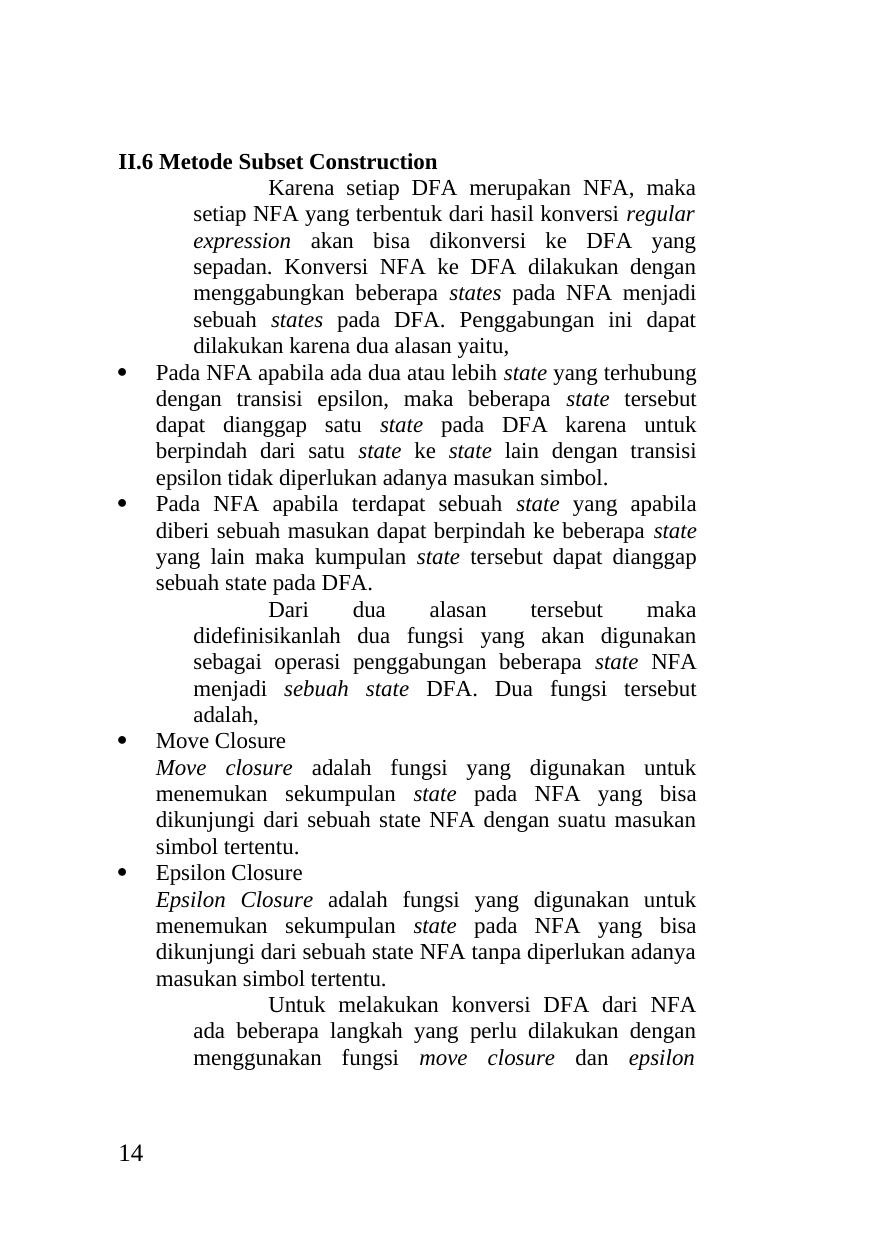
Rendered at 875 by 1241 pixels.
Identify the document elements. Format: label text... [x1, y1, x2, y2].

text Move closure adalah fungsi yang digunakan untuk menemukan sekumpulan state pada NFA yang bisa dikunjungi dari sebuah state NFA dengan suatu masukan simbol tertentu. [156, 754, 697, 859]
list Pada NFA apabila terdapat sebuah state yang apabila diberi sebuah masukan dapat berpindah ke beberapa state yang lain maka kumpulan state tersebut dapat dianggap sebuah state pada DFA. [118, 490, 697, 596]
text Karena setiap DFA merupakan NFA, maka setiap NFA yang terbentuk dari hasil konversi regular expression akan bisa dikonversi ke DFA yang sepadan. Konversi NFA ke DFA dilakukan dengan menggabungkan beberapa states pada NFA menjadi sebuah states pada DFA. Penggabungan ini dapat dilakukan karena dua alasan yaitu, [193, 174, 697, 358]
list Pada NFA apabila ada dua atau lebih state yang terhubung dengan transisi epsilon, maka beberapa state tersebut dapat dianggap satu state pada DFA karena untuk berpindah dari satu state ke state lain dengan transisi epsilon tidak diperlukan adanya masukan simbol. [118, 358, 697, 490]
list Epsilon Closure adalah fungsi yang digunakan untuk menemukan sekumpulan state pada NFA yang bisa dikunjungi dari sebuah state NFA tanpa diperlukan adanya masukan simbol tertentu. [156, 886, 697, 991]
list Epsilon Closure [118, 859, 697, 886]
list Move Closure [118, 727, 697, 754]
text Dari dua alasan tersebut maka didefinisikanlah dua fungsi yang akan digunakan sebagai operasi penggabungan beberapa state NFA menjadi sebuah state DFA. Dua fungsi tersebut adalah, [193, 596, 697, 727]
subtitle Metode Subset Construction [118, 148, 697, 174]
